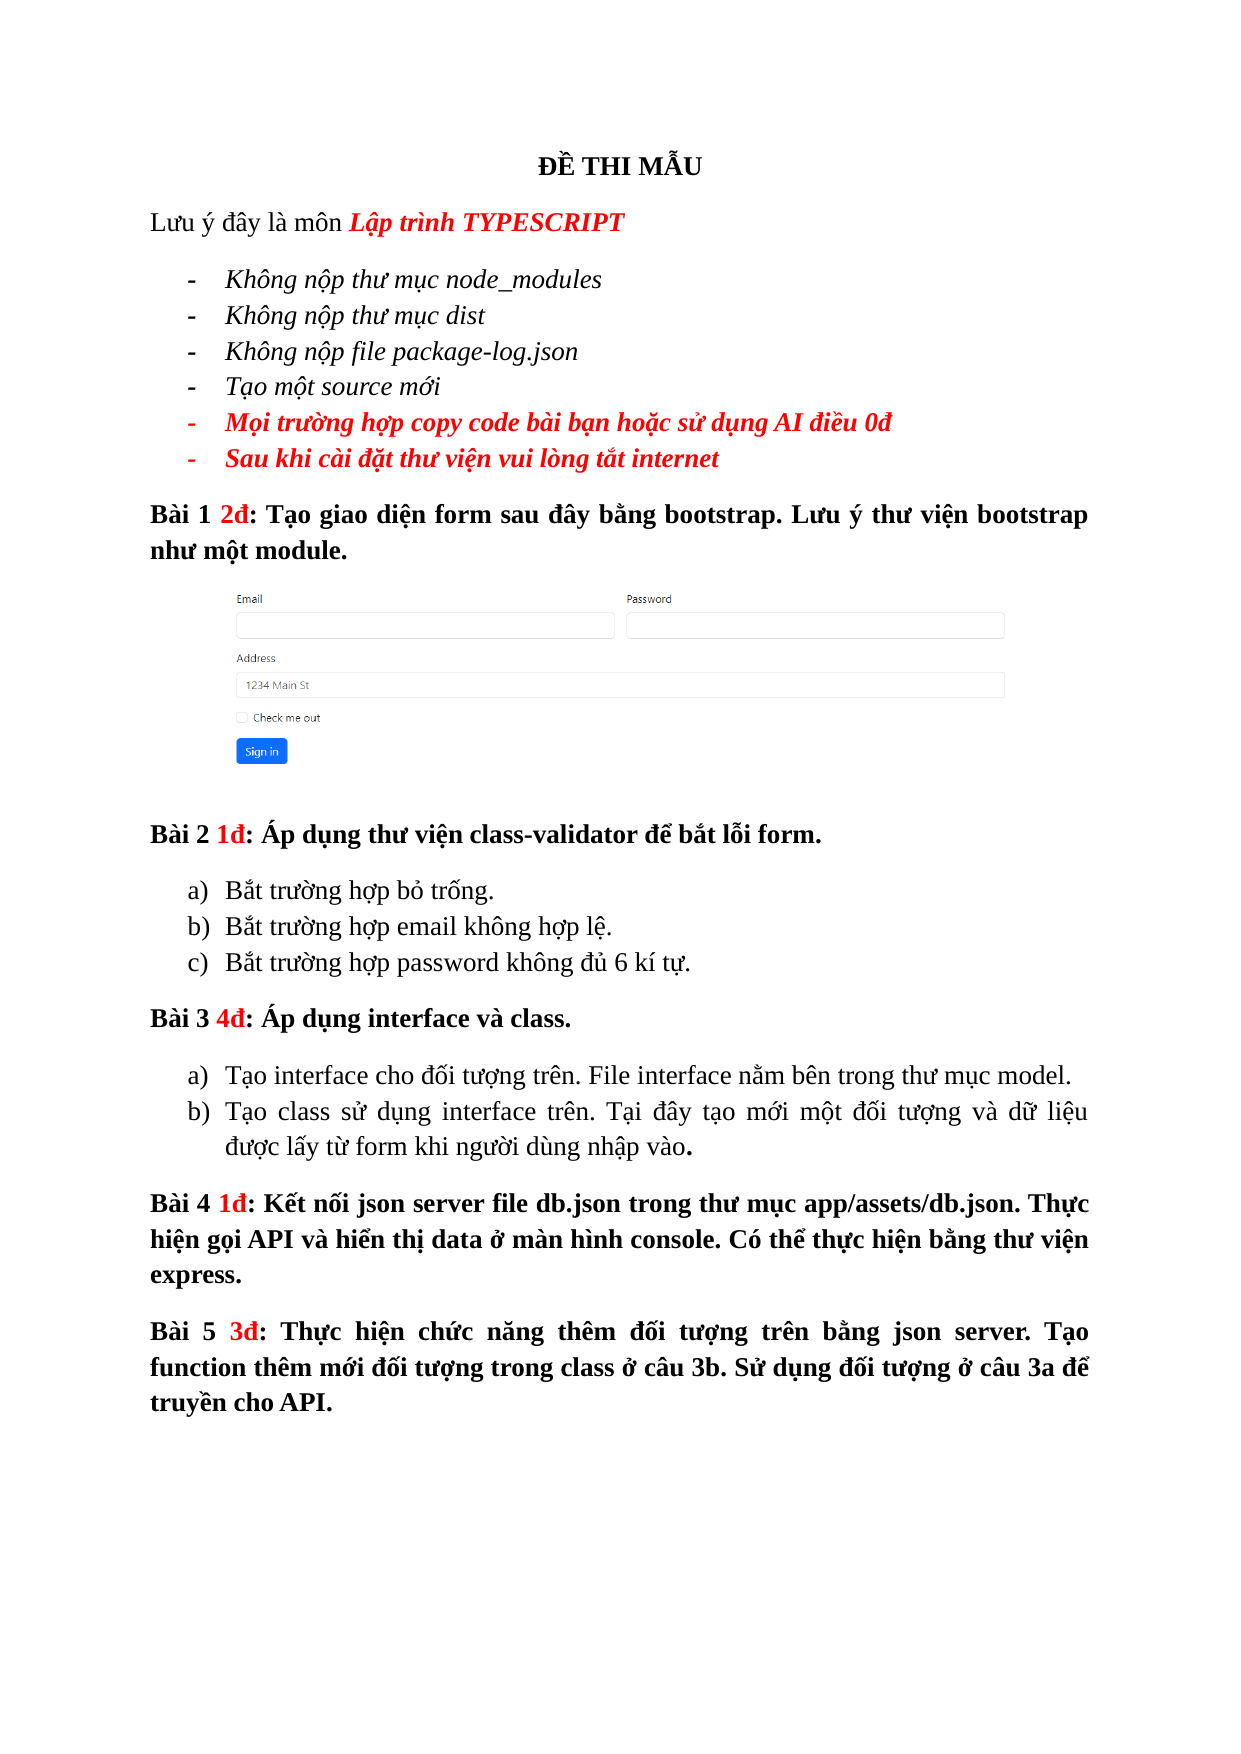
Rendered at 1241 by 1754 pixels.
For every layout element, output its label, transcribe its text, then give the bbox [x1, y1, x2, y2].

text Bài 3 4đ: Áp dụng interface và class. [150, 1002, 1090, 1034]
list Tạo một source mới [187, 370, 1090, 401]
list Bắt trường hợp email không hợp lệ. [187, 910, 1090, 941]
text ĐỀ THI MẪU [150, 150, 1090, 181]
text Bài 4 1đ: Kết nối json server file db.json trong thư mục app/assets/db.json. Thực hiện gọi API và hiển thị data ở màn hình console. Có thể thực hiện bằng thư viện express. [150, 1187, 1090, 1290]
list Mọi trường hợp copy code bài bạn hoặc sử dụng AI điều 0đ [187, 406, 1090, 437]
list Tạo interface cho đối tượng trên. File interface nằm bên trong thư mục model. [187, 1059, 1090, 1090]
text Lưu ý đây là môn Lập trình TYPESCRIPT [150, 207, 1090, 238]
list Không nộp thư mục dist [187, 299, 1090, 330]
list Bắt trường hợp password không đủ 6 kí tự. [187, 946, 1090, 977]
text Bài 2 1đ: Áp dụng thư viện class-validator để bắt lỗi form. [150, 818, 1090, 849]
list Tạo class sử dụng interface trên. Tại đây tạo mới một đối tượng và dữ liệu được lấy từ form khi người dùng nhập vào. [187, 1095, 1090, 1162]
list Không nộp file package-log.json [187, 334, 1090, 366]
list Không nộp thư mục node_modules [187, 263, 1090, 294]
list Bắt trường hợp bỏ trống. [187, 874, 1090, 906]
text Bài 5 3đ: Thực hiện chức năng thêm đối tượng trên bằng json server. Tạo function thêm mới đối tượng trong class ở câu 3b. Sử dụng đối tượng ở câu 3a để truyền cho API. [150, 1315, 1090, 1418]
picture [150, 590, 1091, 793]
list Sau khi cài đặt thư viện vui lòng tắt internet [187, 442, 1090, 473]
text Bài 1 2đ: Tạo giao diện form sau đây bằng bootstrap. Lưu ý thư viện bootstrap như một module. [150, 498, 1090, 565]
